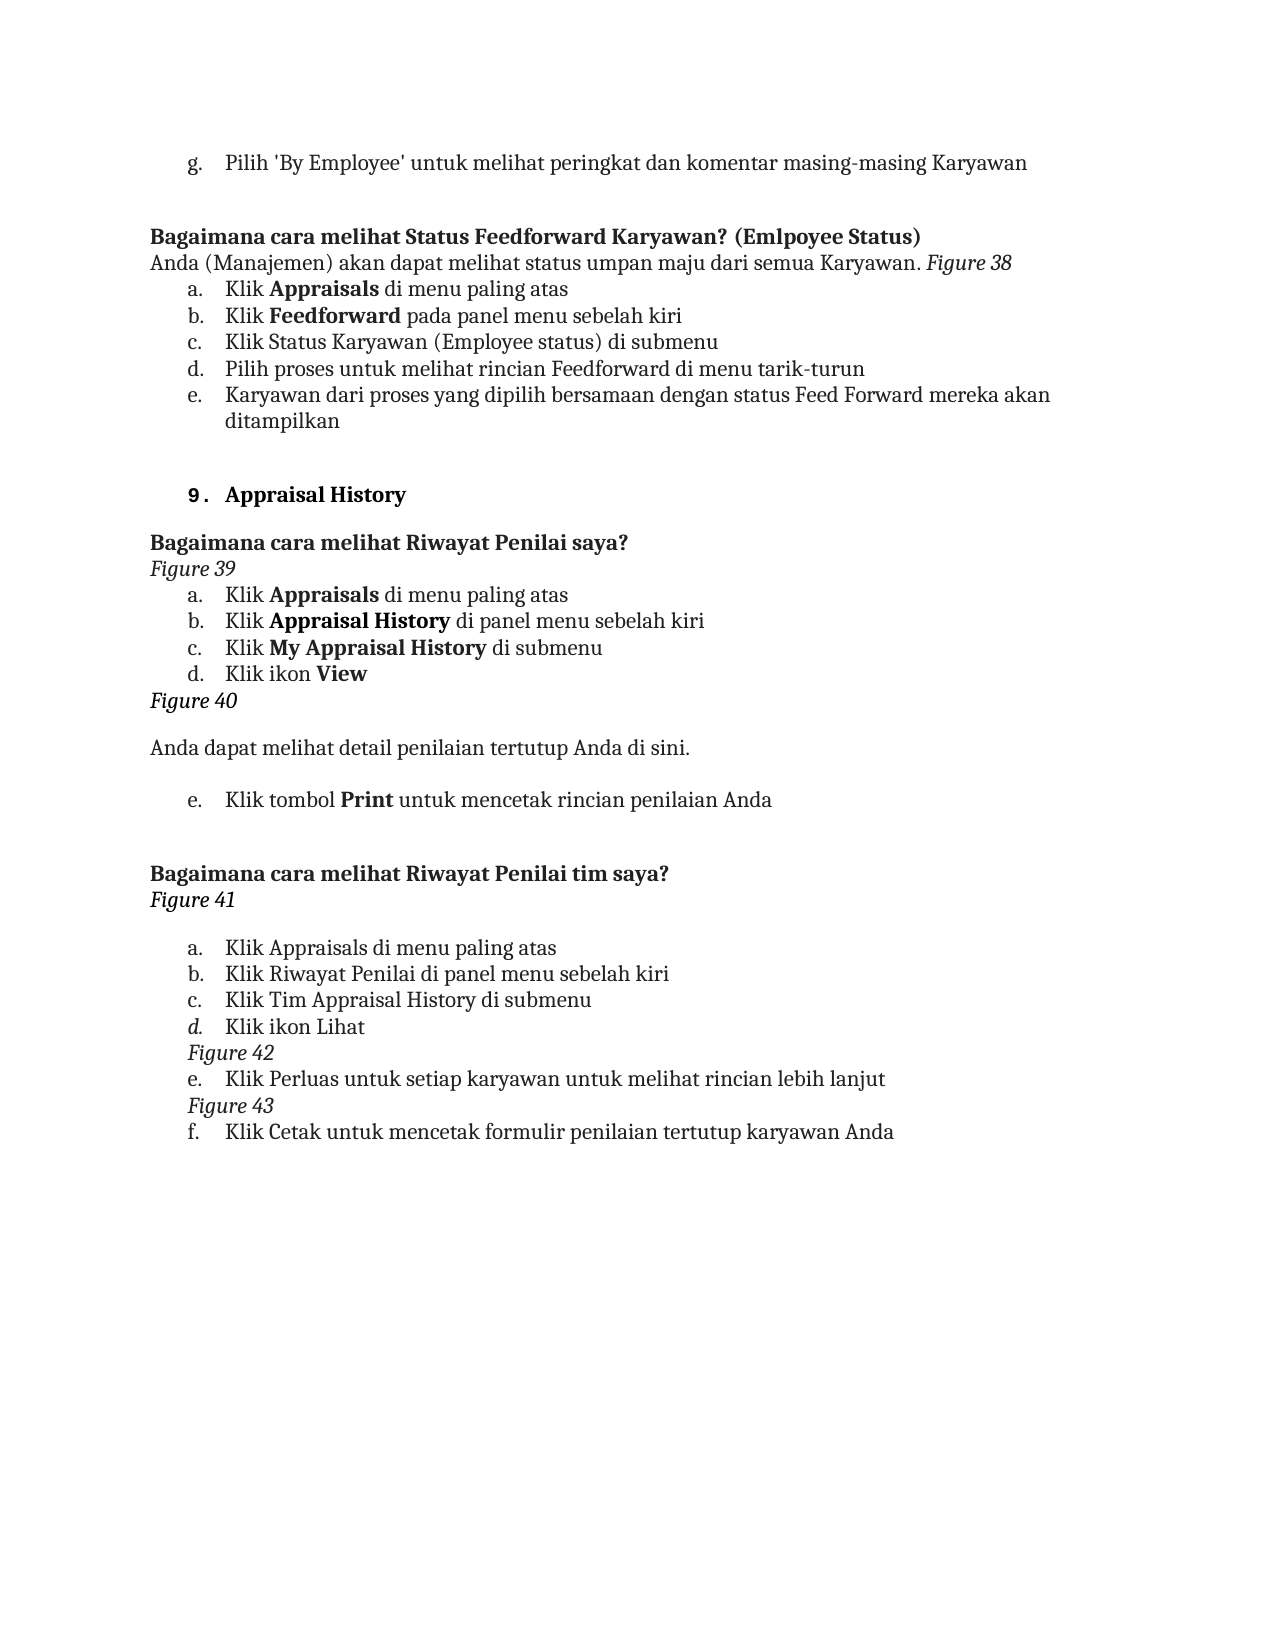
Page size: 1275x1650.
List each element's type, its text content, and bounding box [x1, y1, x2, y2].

text Bagaimana cara melihat Riwayat Penilai saya? [150, 529, 1125, 556]
list Klik Cetak untuk mencetak formulir penilaian tertutup karyawan Anda [187, 1119, 1125, 1145]
text Figure 39 [150, 556, 1125, 582]
list Klik My Appraisal History di submenu [187, 635, 1125, 661]
list Klik tombol Print untuk mencetak rincian penilaian Anda [187, 787, 1125, 814]
list Klik Appraisal History di panel menu sebelah kiri [187, 608, 1125, 635]
list Klik Perluas untuk setiap karyawan untuk melihat rincian lebih lanjut [187, 1066, 1125, 1092]
text Figure 43 [187, 1092, 1125, 1119]
list Appraisal History [187, 482, 1125, 508]
text Bagaimana cara melihat Status Feedforward Karyawan? (Emlpoyee Status) [150, 223, 1125, 250]
list Klik Tim Appraisal History di submenu [187, 987, 1125, 1013]
text Anda (Manajemen) akan dapat melihat status umpan maju dari semua Karyawan. Figure 38 [150, 250, 1125, 276]
list Klik Appraisals di menu paling atas [187, 934, 1125, 961]
text Anda dapat melihat detail penilaian tertutup Anda di sini. [150, 734, 1125, 761]
list Klik Feedforward pada panel menu sebelah kiri [187, 303, 1125, 329]
list Klik Status Karyawan (Employee status) di submenu [187, 329, 1125, 355]
text Figure 42 [187, 1040, 1125, 1066]
list Klik Appraisals di menu paling atas [187, 582, 1125, 608]
list Klik Appraisals di menu paling atas [187, 276, 1125, 303]
list Klik Riwayat Penilai di panel menu sebelah kiri [187, 961, 1125, 987]
list Pilih 'By Employee' untuk melihat peringkat dan komentar masing-masing Karyawan [187, 150, 1125, 176]
text Figure 40 [150, 687, 1125, 714]
list Klik ikon Lihat [187, 1013, 1125, 1040]
text Figure 41 [150, 887, 1125, 913]
list Klik ikon View [187, 661, 1125, 687]
list Pilih proses untuk melihat rincian Feedforward di menu tarik-turun [187, 355, 1125, 382]
list Karyawan dari proses yang dipilih bersamaan dengan status Feed Forward mereka akan ditampilkan [187, 382, 1125, 434]
text Bagaimana cara melihat Riwayat Penilai tim saya? [150, 861, 1125, 887]
